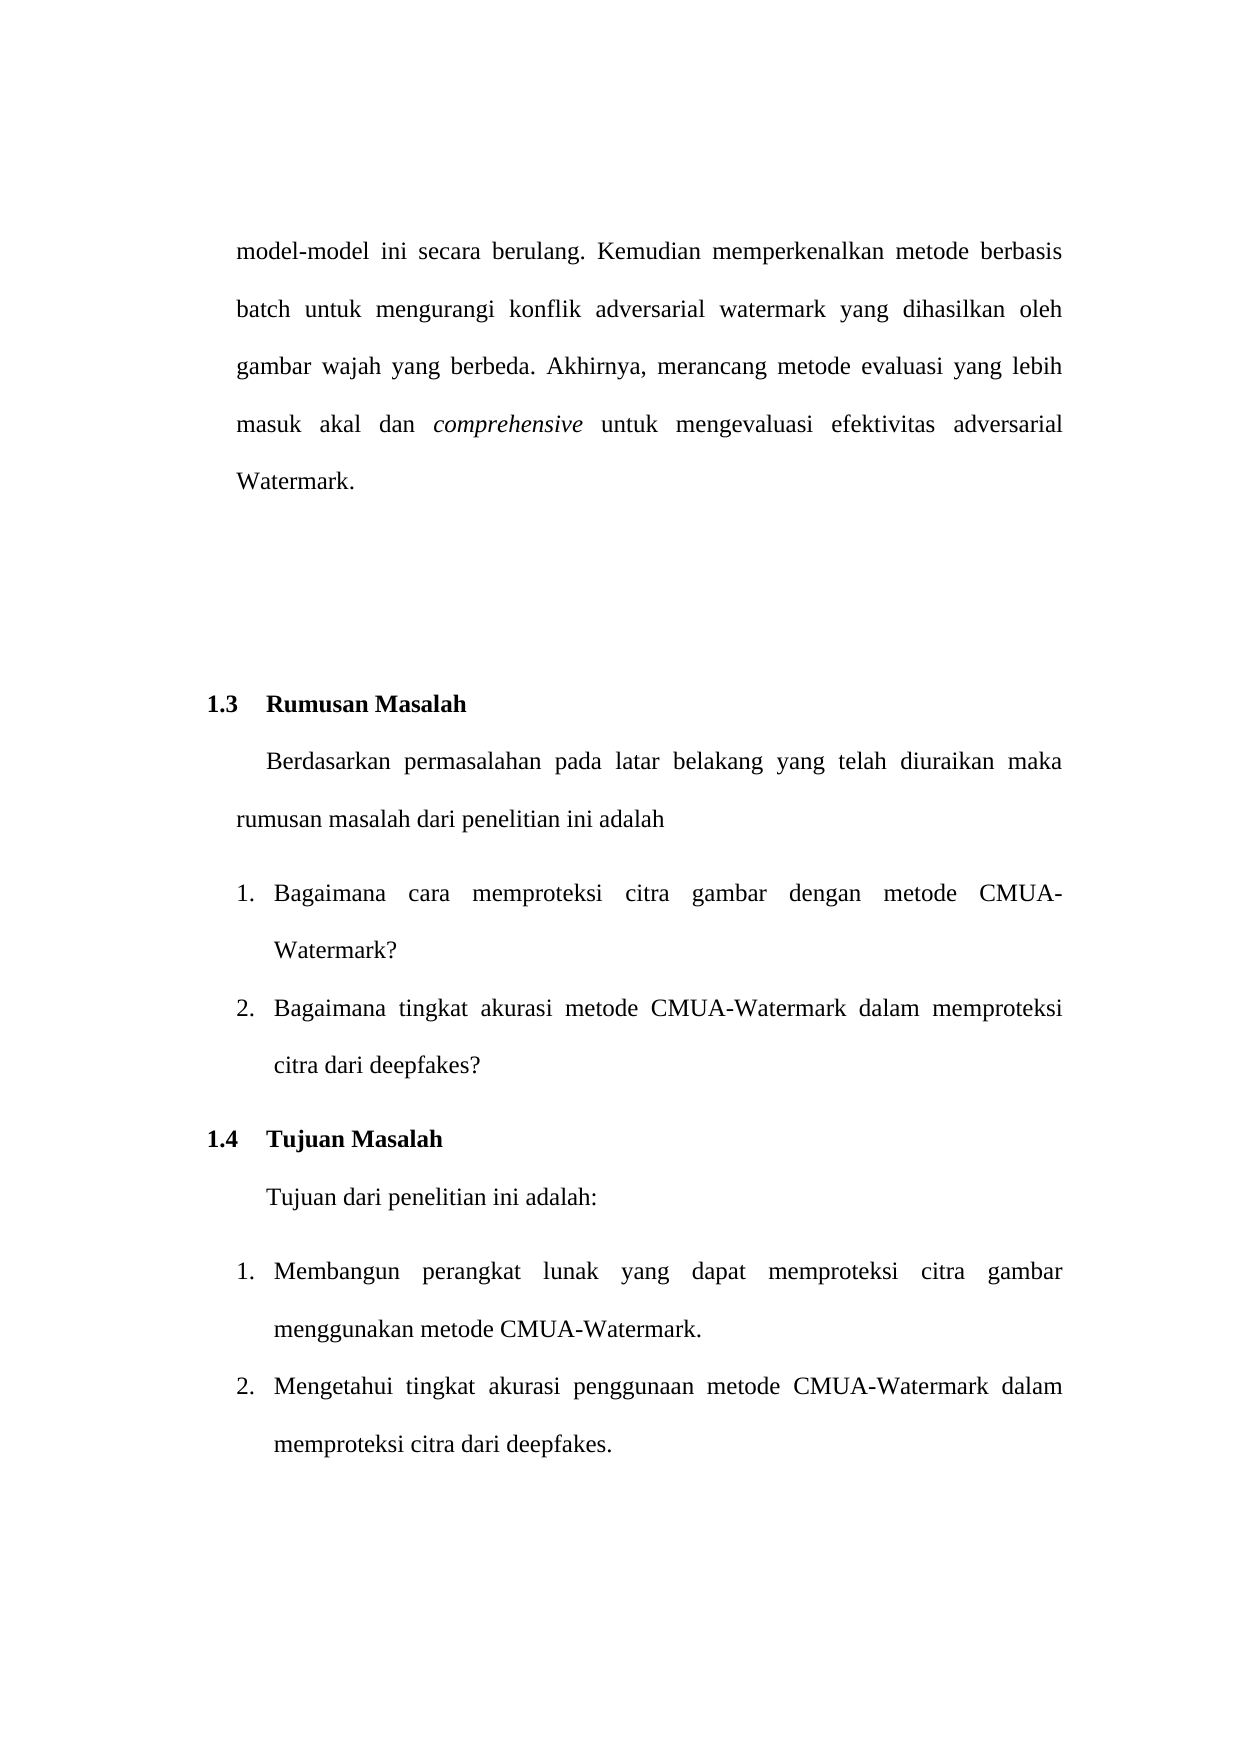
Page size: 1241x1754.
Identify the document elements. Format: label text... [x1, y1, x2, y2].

text Berdasarkan permasalahan pada latar belakang yang telah diuraikan maka rumusan masalah dari penelitian ini adalah [236, 746, 1063, 832]
list Bagaimana cara memproteksi citra gambar dengan metode CMUA-Watermark? [236, 878, 1063, 964]
list Membangun perangkat lunak yang dapat memproteksi citra gambar menggunakan metode CMUA-Watermark. [236, 1256, 1063, 1342]
text Tujuan dari penelitian ini adalah: [266, 1182, 1063, 1211]
subtitle Rumusan Masalah [207, 689, 1063, 717]
list Bagaimana tingkat akurasi metode CMUA-Watermark dalam memproteksi citra dari deepfakes? [236, 993, 1063, 1079]
list Mengetahui tingkat akurasi penggunaan metode CMUA-Watermark dalam memproteksi citra dari deepfakes. [236, 1371, 1063, 1457]
subtitle Tujuan Masalah [207, 1124, 1063, 1153]
